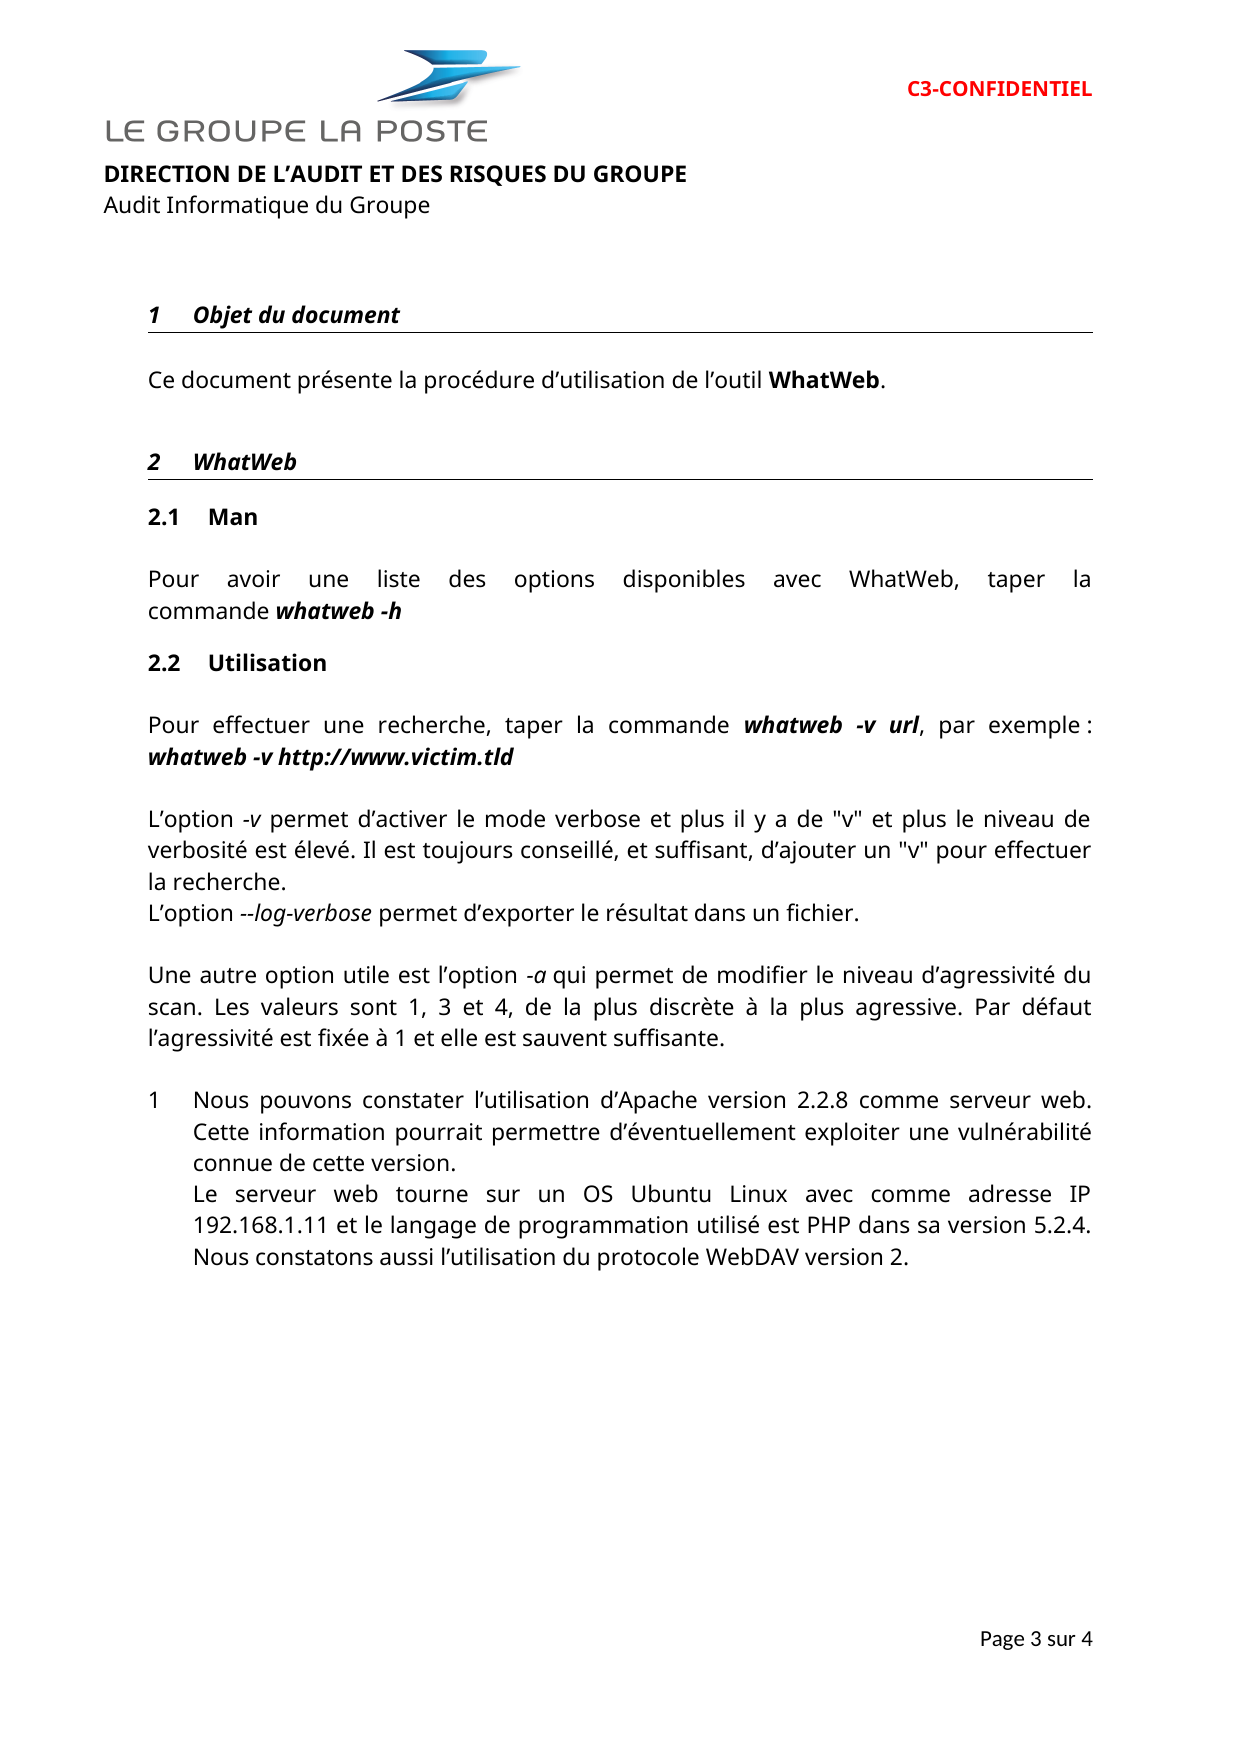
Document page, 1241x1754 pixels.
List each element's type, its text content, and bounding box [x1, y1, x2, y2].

picture [558, 168, 562, 179]
list Nous pouvons constater l’utilisation d’Apache version 2.2.8 comme serveur web. Cette information pourrait permettre d’éventuellement exploiter une vulnérabilité connue de cette version. Le serveur web tourne sur un OS Ubuntu Linux avec comme adresse IP 192.168.1.11 et le langage de programmation utilisé est PHP dans sa version 5.2.4. Nous constatons aussi l’utilisation du protocole WebDAV version 2. [148, 1084, 1093, 1272]
text Une autre option utile est l’option -a qui permet de modifier le niveau d’agressivité du scan. Les valeurs sont 1, 3 et 4, de la plus discrète à la plus agressive. Par défaut l’agressivité est fixée à 1 et elle est sauvent suffisante. [148, 959, 1093, 1053]
picture [490, 168, 498, 179]
text Pour effectuer une recherche, taper la commande whatweb -v url, par exemple : whatweb -v http://www.victim.tld [148, 709, 1093, 772]
text L’option --log-verbose permet d’exporter le résultat dans un fichier. [148, 897, 1093, 928]
text Ce document présente la procédure d’utilisation de l’outil WhatWeb. [148, 364, 1093, 396]
subtitle Objet du document [148, 299, 1093, 332]
picture [3, 0, 562, 183]
subtitle Man [148, 501, 1093, 532]
subtitle Utilisation [148, 647, 1093, 678]
text L’option -v permet d’activer le mode verbose et plus il y a de "v" et plus le niveau de verbosité est élevé. Il est toujours conseillé, et suffisant, d’ajouter un "v" pour effectuer la recherche. [148, 803, 1093, 897]
text Pour avoir une liste des options disponibles avec WhatWeb, taper la commande whatweb -h [148, 563, 1093, 626]
subtitle WhatWeb [148, 446, 1093, 479]
